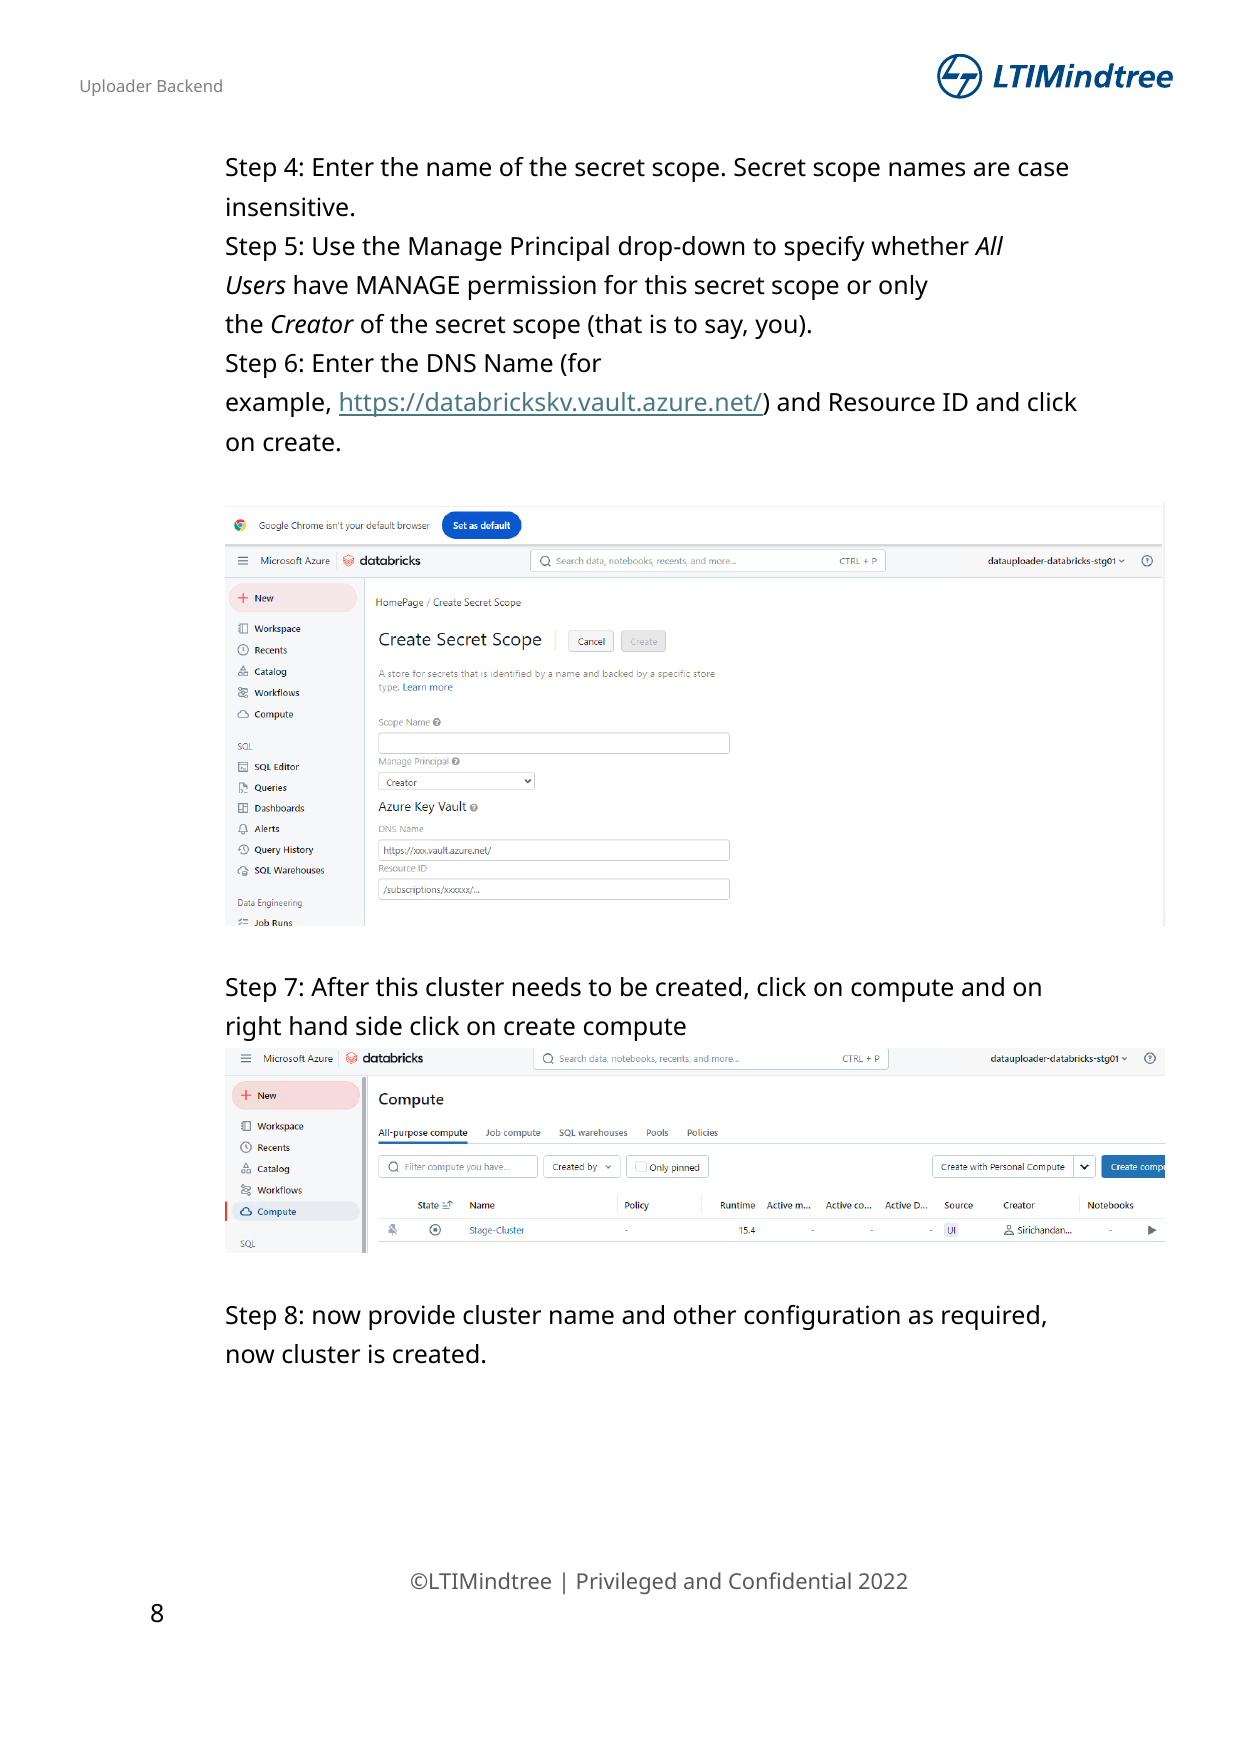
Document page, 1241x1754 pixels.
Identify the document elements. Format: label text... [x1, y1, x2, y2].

text Step 8: now provide cluster name and other configuration as required, now cluster is created. [225, 1297, 1090, 1371]
text Step 6: Enter the DNS Name (for example, https://databrickskv.vault.azure.net/) and Resource ID and click on create. [225, 346, 1090, 458]
picture [225, 1048, 1166, 1253]
text Step 4: Enter the name of the secret scope. Secret scope names are case insensitive. [225, 150, 1090, 223]
text Step 7: After this cluster needs to be created, click on compute and on right hand side click on create compute [225, 970, 1090, 1043]
text Step 5: Use the Manage Principal drop-down to specify whether All Users have MANAGE permission for this secret scope or only the Creator of the secret scope (that is to say, you). [225, 228, 1090, 341]
picture [225, 502, 1166, 926]
